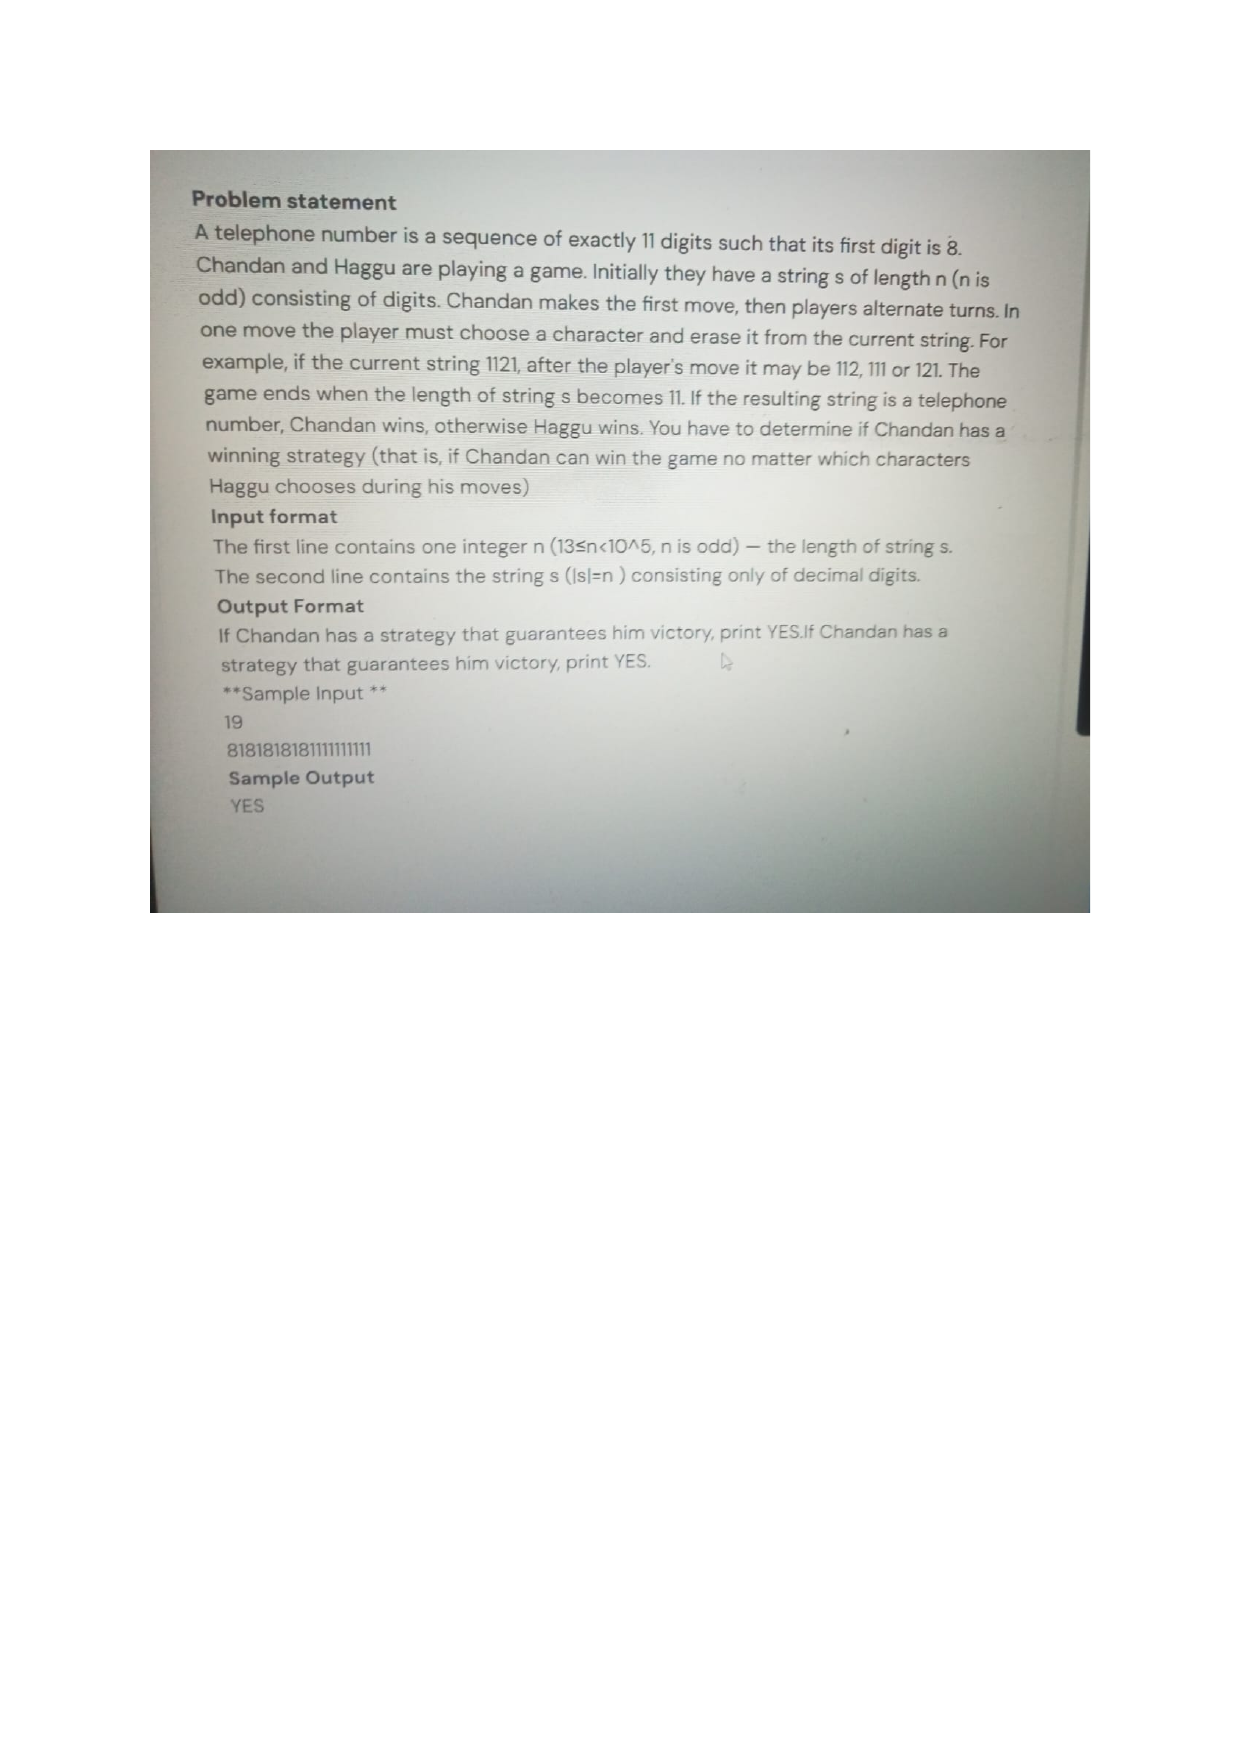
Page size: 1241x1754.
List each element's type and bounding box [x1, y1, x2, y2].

picture [150, 150, 1091, 913]
